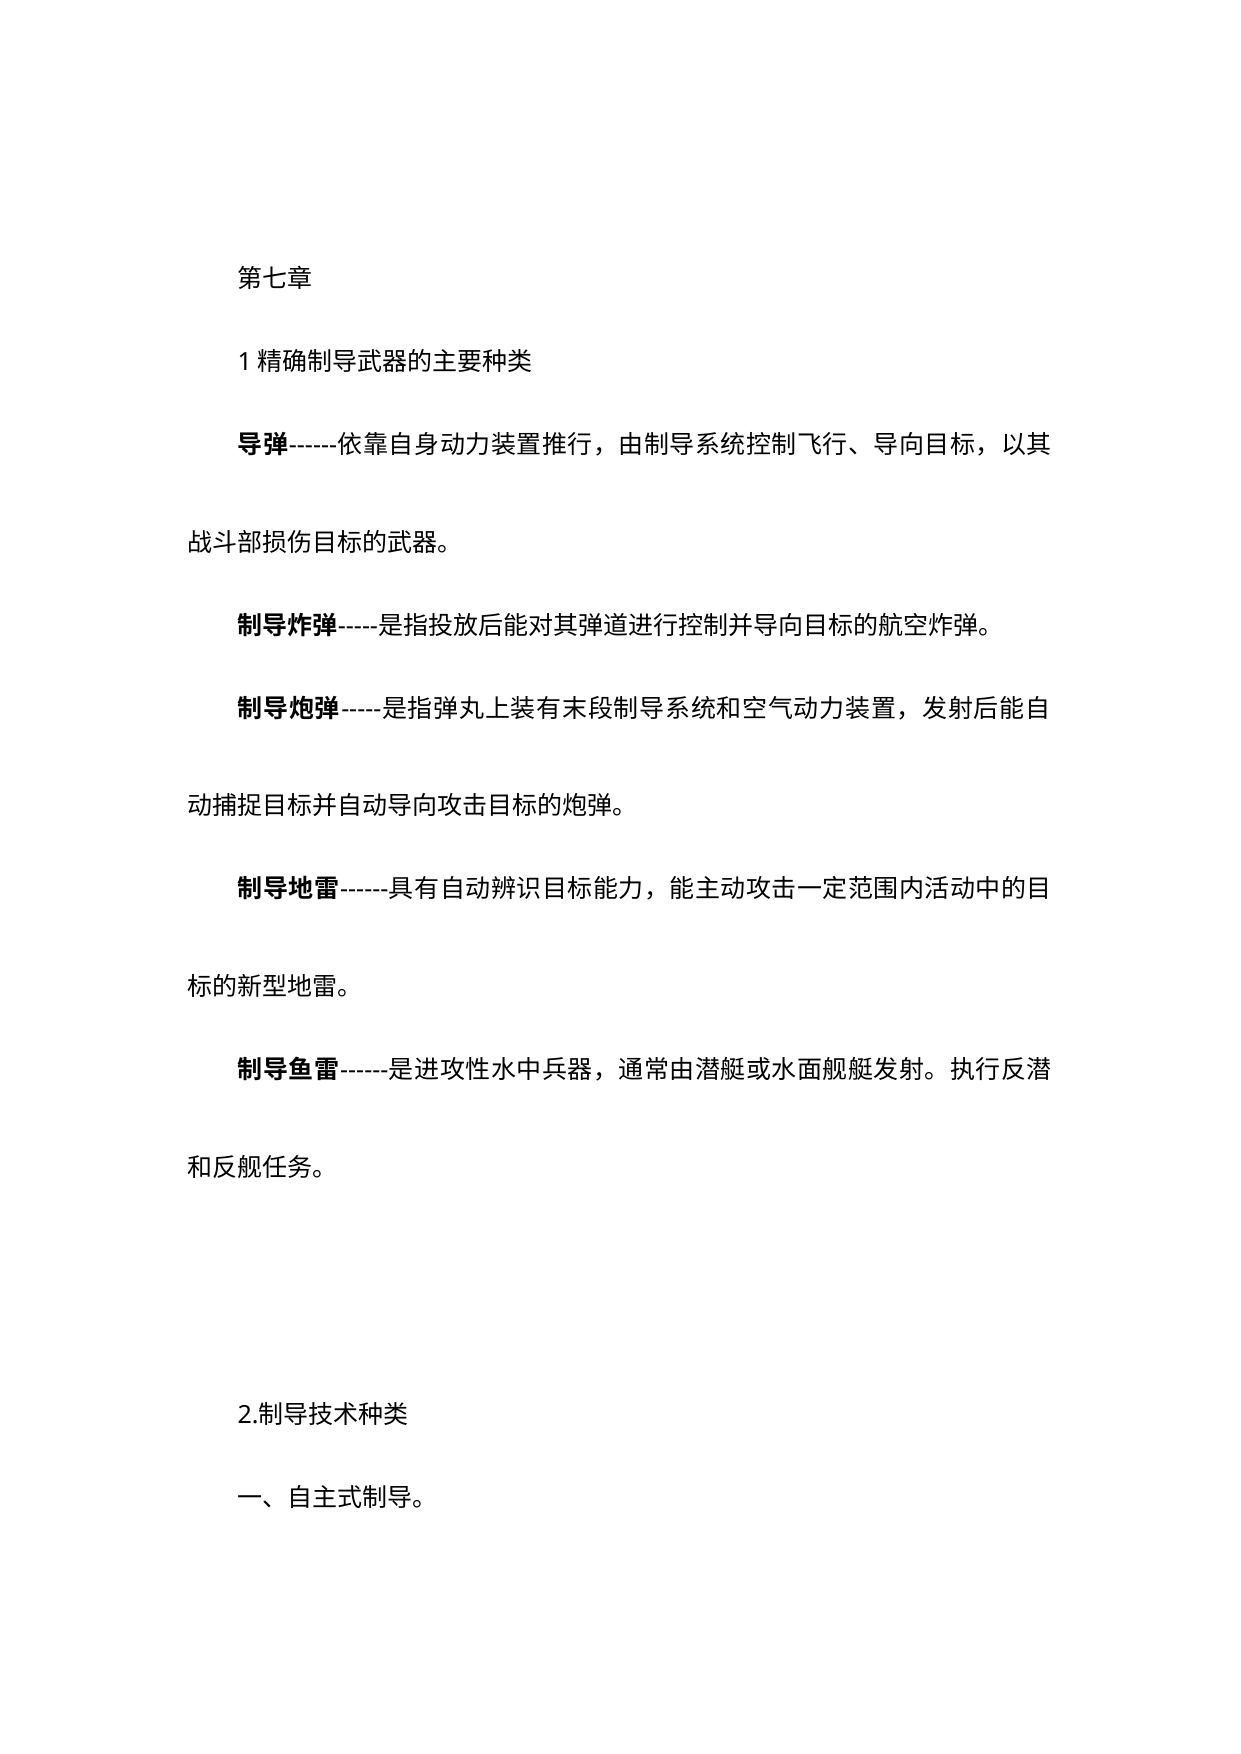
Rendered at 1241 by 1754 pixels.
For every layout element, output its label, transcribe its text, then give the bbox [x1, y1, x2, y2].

text 第七章 [187, 244, 1053, 309]
text 1精确制导武器的主要种类 [187, 327, 1053, 392]
text 制导鱼雷------是进攻性水中兵器，通常由潜艇或水面舰艇发射。执行反潜和反舰任务。 [187, 1035, 1053, 1198]
text 导弹------依靠自身动力装置推行，由制导系统控制飞行、导向目标，以其战斗部损伤目标的武器。 [187, 410, 1053, 573]
text 一、自主式制导。 [187, 1463, 1053, 1528]
text 2.制导技术种类 [187, 1380, 1053, 1445]
text 制导炮弹-----是指弹丸上装有末段制导系统和空气动力装置，发射后能自动捕捉目标并自动导向攻击目标的炮弹。 [187, 674, 1053, 836]
text 制导炸弹-----是指投放后能对其弹道进行控制并导向目标的航空炸弹。 [187, 591, 1053, 656]
text 制导地雷------具有自动辨识目标能力，能主动攻击一定范围内活动中的目标的新型地雷。 [187, 854, 1053, 1017]
